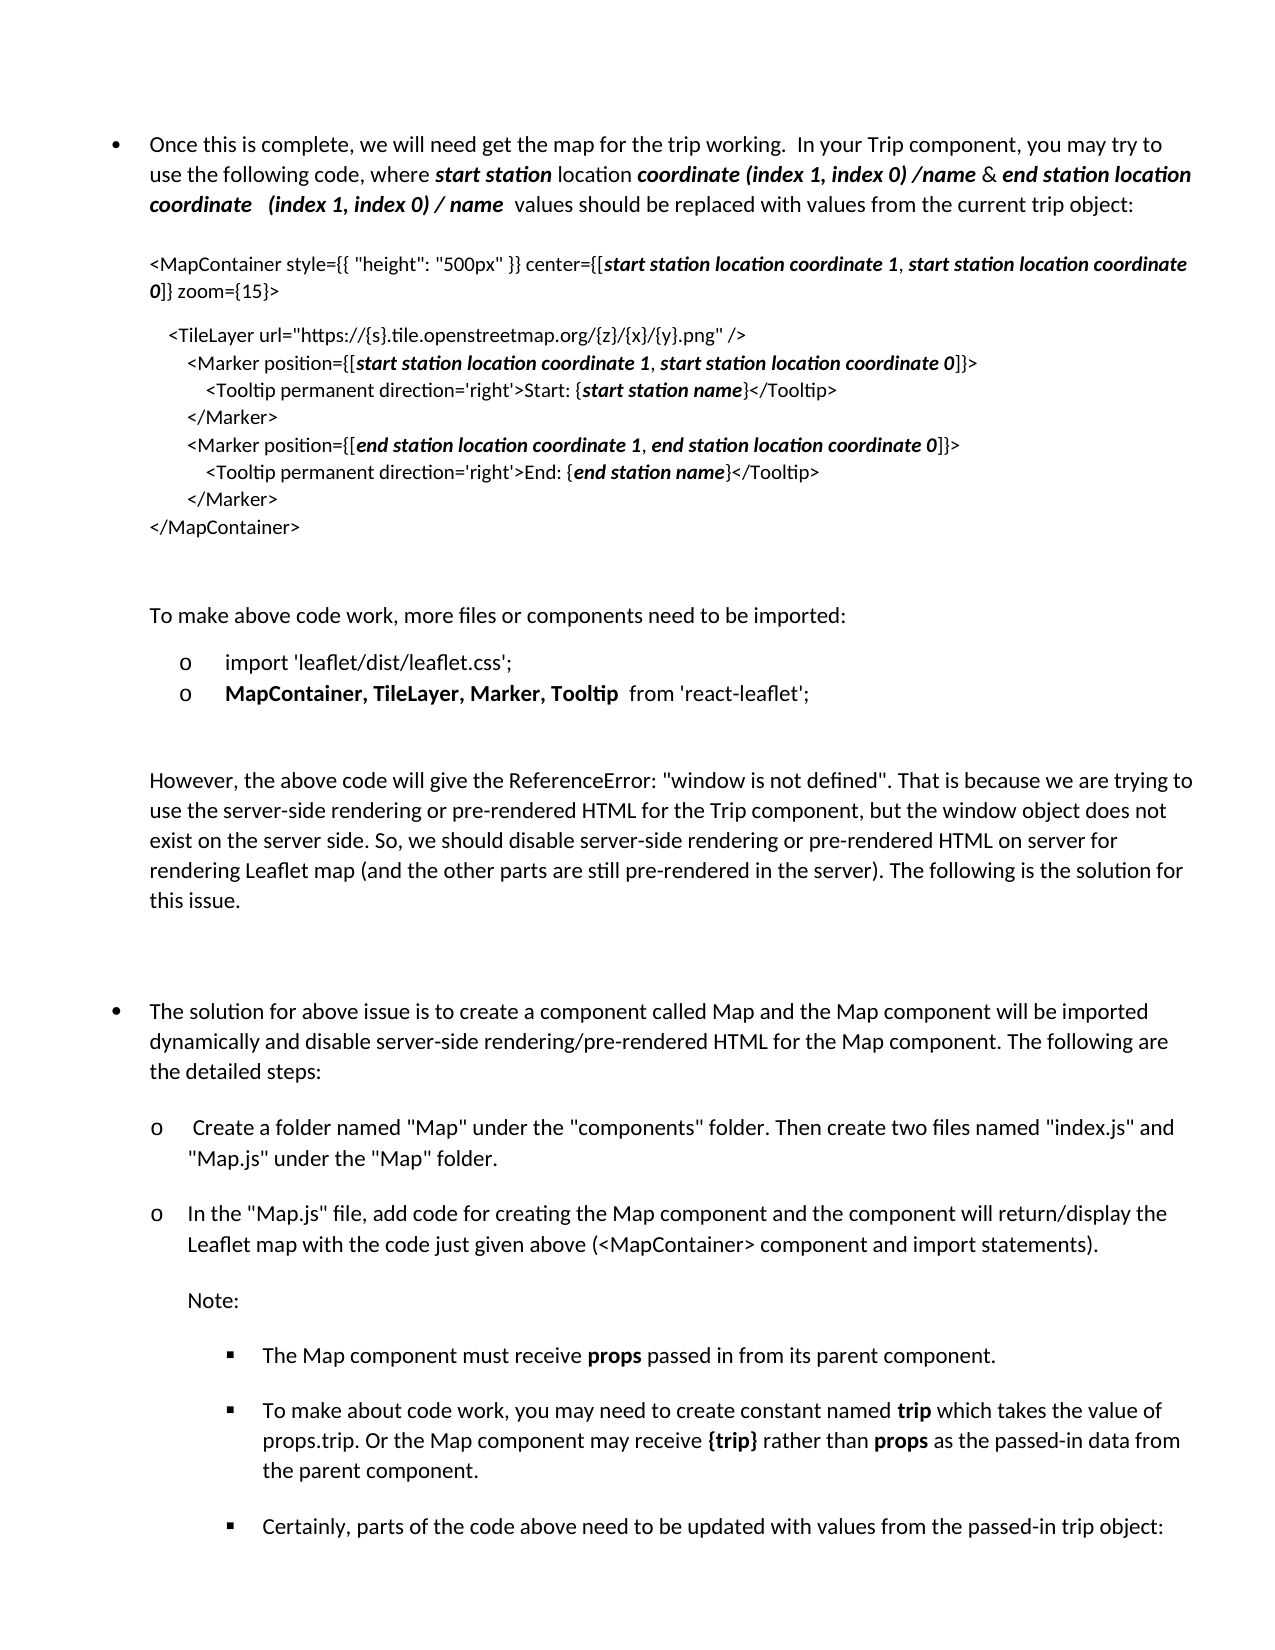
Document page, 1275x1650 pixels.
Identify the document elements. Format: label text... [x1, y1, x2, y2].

list <Tooltip permanent direction='right'>End: {end station name}</Tooltip> [149, 459, 1200, 485]
list import 'leaflet/dist/leaflet.css'; [178, 648, 1200, 677]
list MapContainer, TileLayer, Marker, Tooltip from 'react-leaflet'; [178, 679, 1200, 708]
list Note: [187, 1286, 1200, 1314]
list To make about code work, you may need to create constant named trip which takes the value of props.trip. Or the Map component may receive {trip} rather than props as the passed-in data from the parent component. [225, 1396, 1200, 1485]
list <Marker position={[start station location coordinate 1, start station location coordinate 0]}> [149, 350, 1200, 375]
list The Map component must receive props passed in from its parent component. [225, 1341, 1200, 1369]
list </Marker> [149, 487, 1200, 512]
list Once this is complete, we will need get the map for the trip working. In your Trip component, you may try to use the following code, where start station location coordinate (index 1, index 0) /name & end station location coordinate (index 1, index 0) / name values should be replaced with values from the current trip object: <MapContainer style={{ "height": "500px" }} center={[start station location coordinate 1, start station location coordinate 0]} zoom={15}> [112, 130, 1200, 304]
list The solution for above issue is to create a component called Map and the Map component will be imported dynamically and disable server-side rendering/pre-rendered HTML for the Map component. The following are the detailed steps: [112, 997, 1200, 1086]
list </Marker> [149, 404, 1200, 430]
list <TileLayer url="https://{s}.tile.openstreetmap.org/{z}/{x}/{y}.png" /> [149, 322, 1200, 348]
list Certainly, parts of the code above need to be updated with values from the passed-in trip object: [225, 1512, 1200, 1540]
list However, the above code will give the ReferenceError: "window is not defined". That is because we are trying to use the server-side rendering or pre-rendered HTML for the Trip component, but the window object does not exist on the server side. So, we should disable server-side rendering or pre-rendered HTML on server for rendering Leaflet map (and the other parts are still pre-rendered in the server). The following is the solution for this issue. [149, 766, 1200, 915]
list </MapContainer> [149, 514, 1200, 539]
list <Tooltip permanent direction='right'>Start: {start station name}</Tooltip> [149, 377, 1200, 402]
list <Marker position={[end station location coordinate 1, end station location coordinate 0]}> [149, 432, 1200, 457]
list To make above code work, more files or components need to be imported: [149, 601, 1200, 629]
list In the "Map.js" file, add code for creating the Map component and the component will return/display the Leaflet map with the code just given above (<MapContainer> component and import statements). [150, 1199, 1200, 1259]
list Create a folder named "Map" under the "components" folder. Then create two files named "index.js" and "Map.js" under the "Map" folder. [150, 1113, 1200, 1172]
